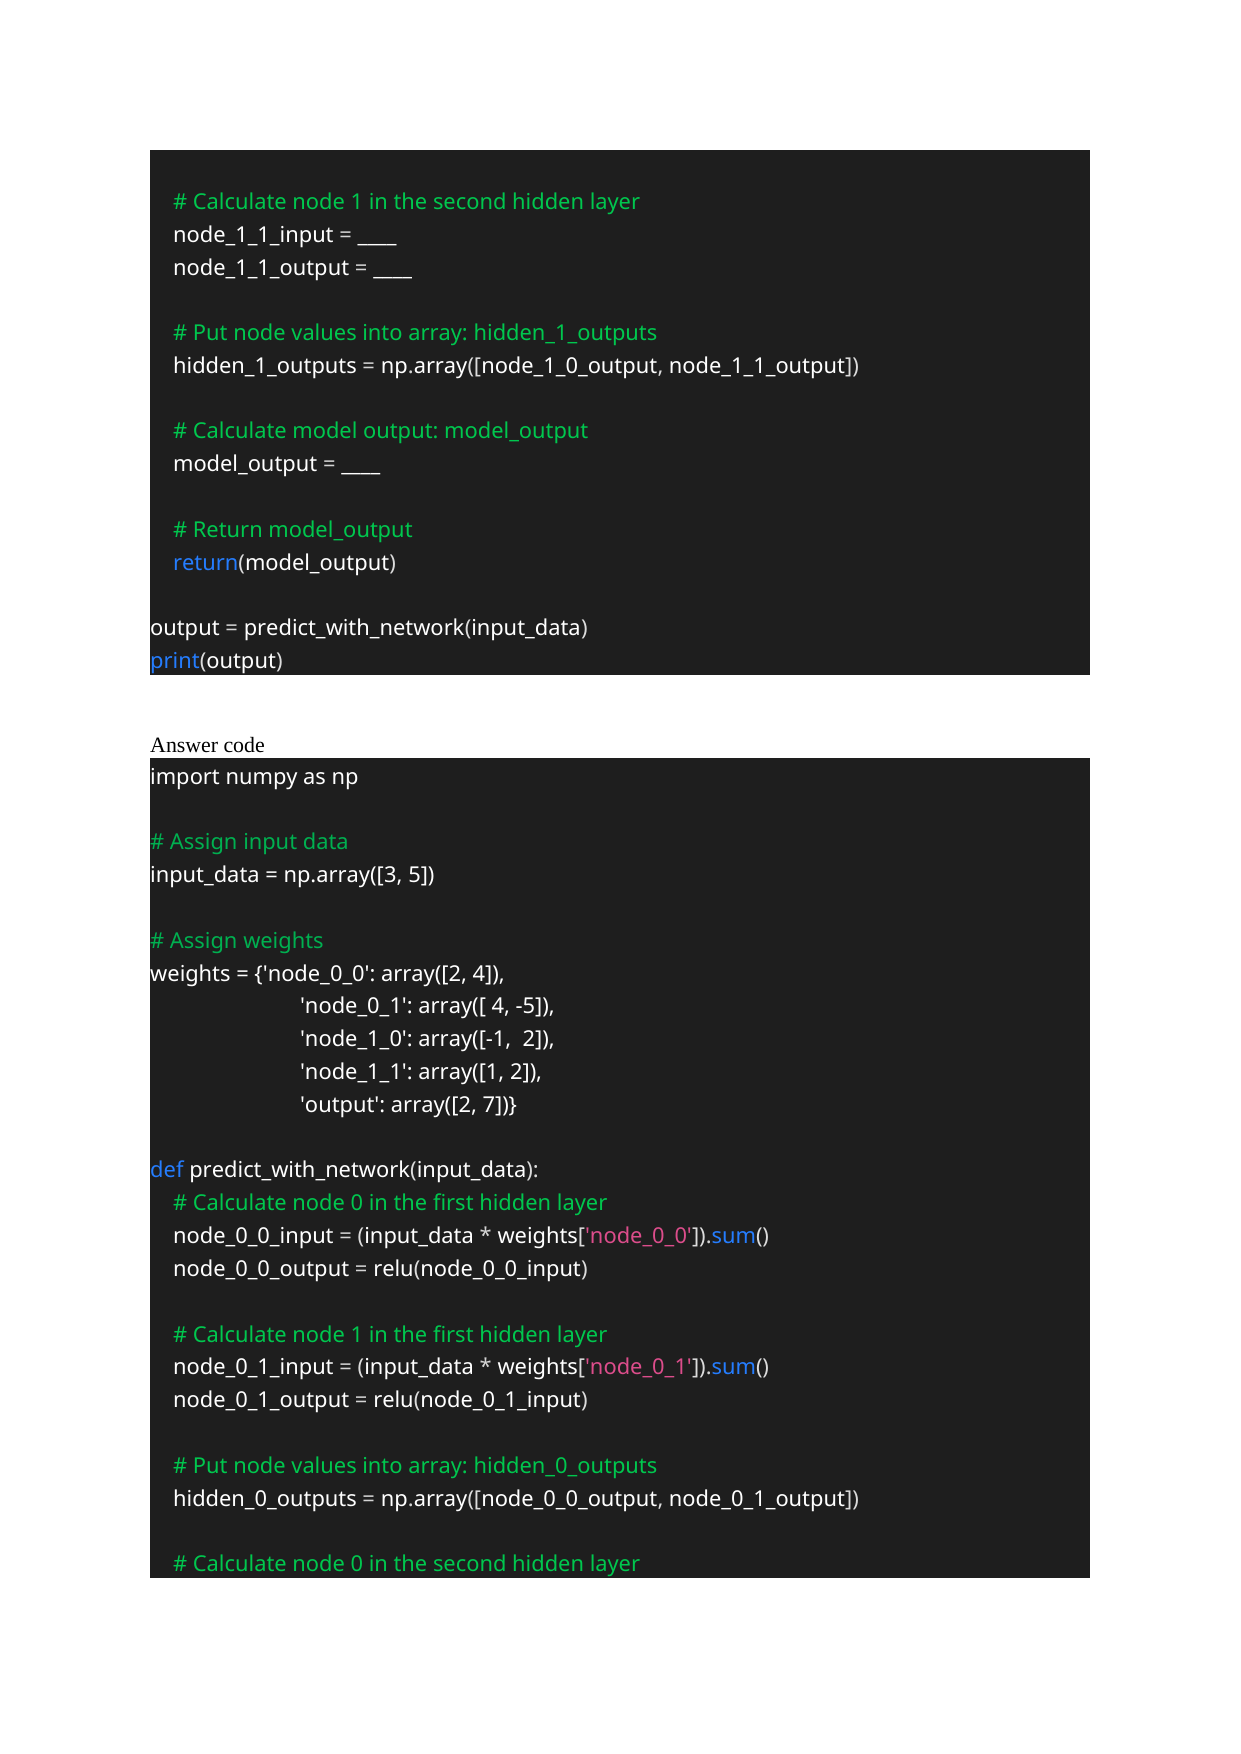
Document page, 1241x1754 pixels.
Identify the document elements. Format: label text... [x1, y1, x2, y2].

text # Assign weights [150, 922, 1090, 954]
text # Put node values into array: hidden_0_outputs [150, 1447, 1090, 1479]
text def predict_with_network(input_data): [150, 1151, 1090, 1184]
text node_1_1_output = ____ [150, 248, 1090, 281]
text # Calculate node 1 in the first hidden layer [150, 1316, 1090, 1348]
text 'node_0_1': array([ 4, -5]), [150, 987, 1090, 1020]
text weights = {'node_0_0': array([2, 4]), [150, 954, 1090, 987]
text model_output = ____ [150, 445, 1090, 478]
text hidden_1_outputs = np.array([node_1_0_output, node_1_1_output]) [150, 347, 1090, 380]
text # Calculate node 1 in the second hidden layer [150, 183, 1090, 216]
text Answer code [150, 732, 1090, 758]
text # Calculate model output: model_output [150, 412, 1090, 445]
text # Return model_output [150, 511, 1090, 544]
text node_1_1_input = ____ [150, 216, 1090, 248]
text # Calculate node 0 in the first hidden layer [150, 1184, 1090, 1217]
text output = predict_with_network(input_data) [150, 609, 1090, 642]
text 'node_1_0': array([-1, 2]), [150, 1020, 1090, 1053]
text node_0_1_input = (input_data * weights['node_0_1']).sum() [150, 1348, 1090, 1381]
text input_data = np.array([3, 5]) [150, 856, 1090, 889]
text # Calculate node 0 in the second hidden layer [150, 1545, 1090, 1578]
text # Assign input data [150, 823, 1090, 856]
text node_0_0_input = (input_data * weights['node_0_0']).sum() [150, 1217, 1090, 1250]
text return(model_output) [150, 544, 1090, 577]
text 'output': array([2, 7])} [150, 1086, 1090, 1119]
text 'node_1_1': array([1, 2]), [150, 1053, 1090, 1086]
text node_0_0_output = relu(node_0_0_input) [150, 1250, 1090, 1283]
text hidden_0_outputs = np.array([node_0_0_output, node_0_1_output]) [150, 1479, 1090, 1512]
text # Put node values into array: hidden_1_outputs [150, 314, 1090, 347]
text import numpy as np [150, 758, 1090, 791]
text print(output) [150, 642, 1090, 675]
text node_0_1_output = relu(node_0_1_input) [150, 1381, 1090, 1414]
